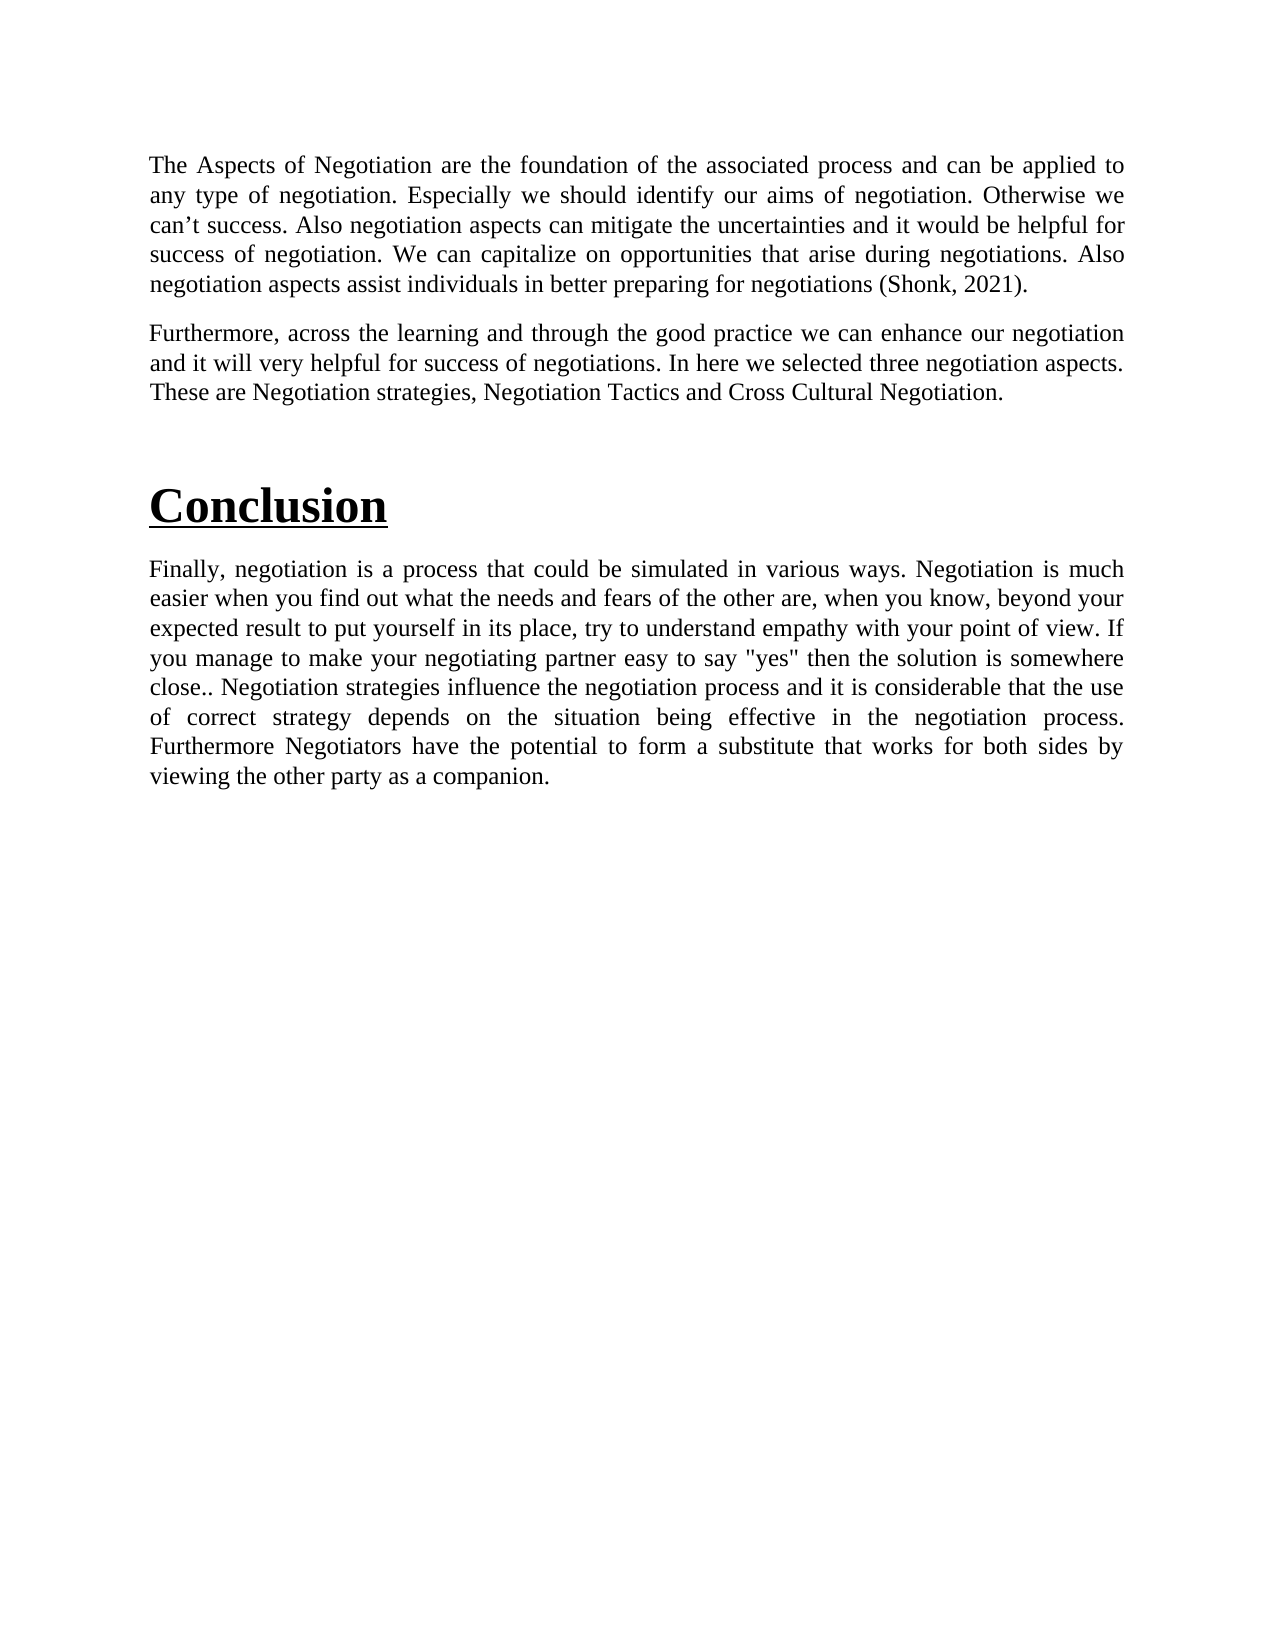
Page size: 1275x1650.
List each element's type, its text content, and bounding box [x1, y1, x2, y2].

text The Aspects of Negotiation are the foundation of the associated process and can be applied to any type of negotiation. Especially we should identify our aims of negotiation. Otherwise we can’t success. Also negotiation aspects can mitigate the uncertainties and it would be helpful for success of negotiation. We can capitalize on opportunities that arise during negotiations. Also negotiation aspects assist individuals in better preparing for negotiations (Shonk, 2021). [148, 151, 1125, 298]
text Furthermore, across the learning and through the good practice we can enhance our negotiation and it will very helpful for success of negotiations. In here we selected three negotiation aspects. These are Negotiation strategies, Negotiation Tactics and Cross Cultural Negotiation. [148, 318, 1125, 406]
text Conclusion [148, 476, 1127, 533]
text Finally, negotiation is a process that could be simulated in various ways. Negotiation is much easier when you find out what the needs and fears of the other are, when you know, beyond your expected result to put yourself in its place, try to understand empathy with your point of view. If you manage to make your negotiating partner easy to say "yes" then the solution is somewhere close.. Negotiation strategies influence the negotiation process and it is considerable that the use of correct strategy depends on the situation being effective in the negotiation process. Furthermore Negotiators have the potential to form a substitute that works for both sides by viewing the other party as a companion. [148, 554, 1125, 790]
